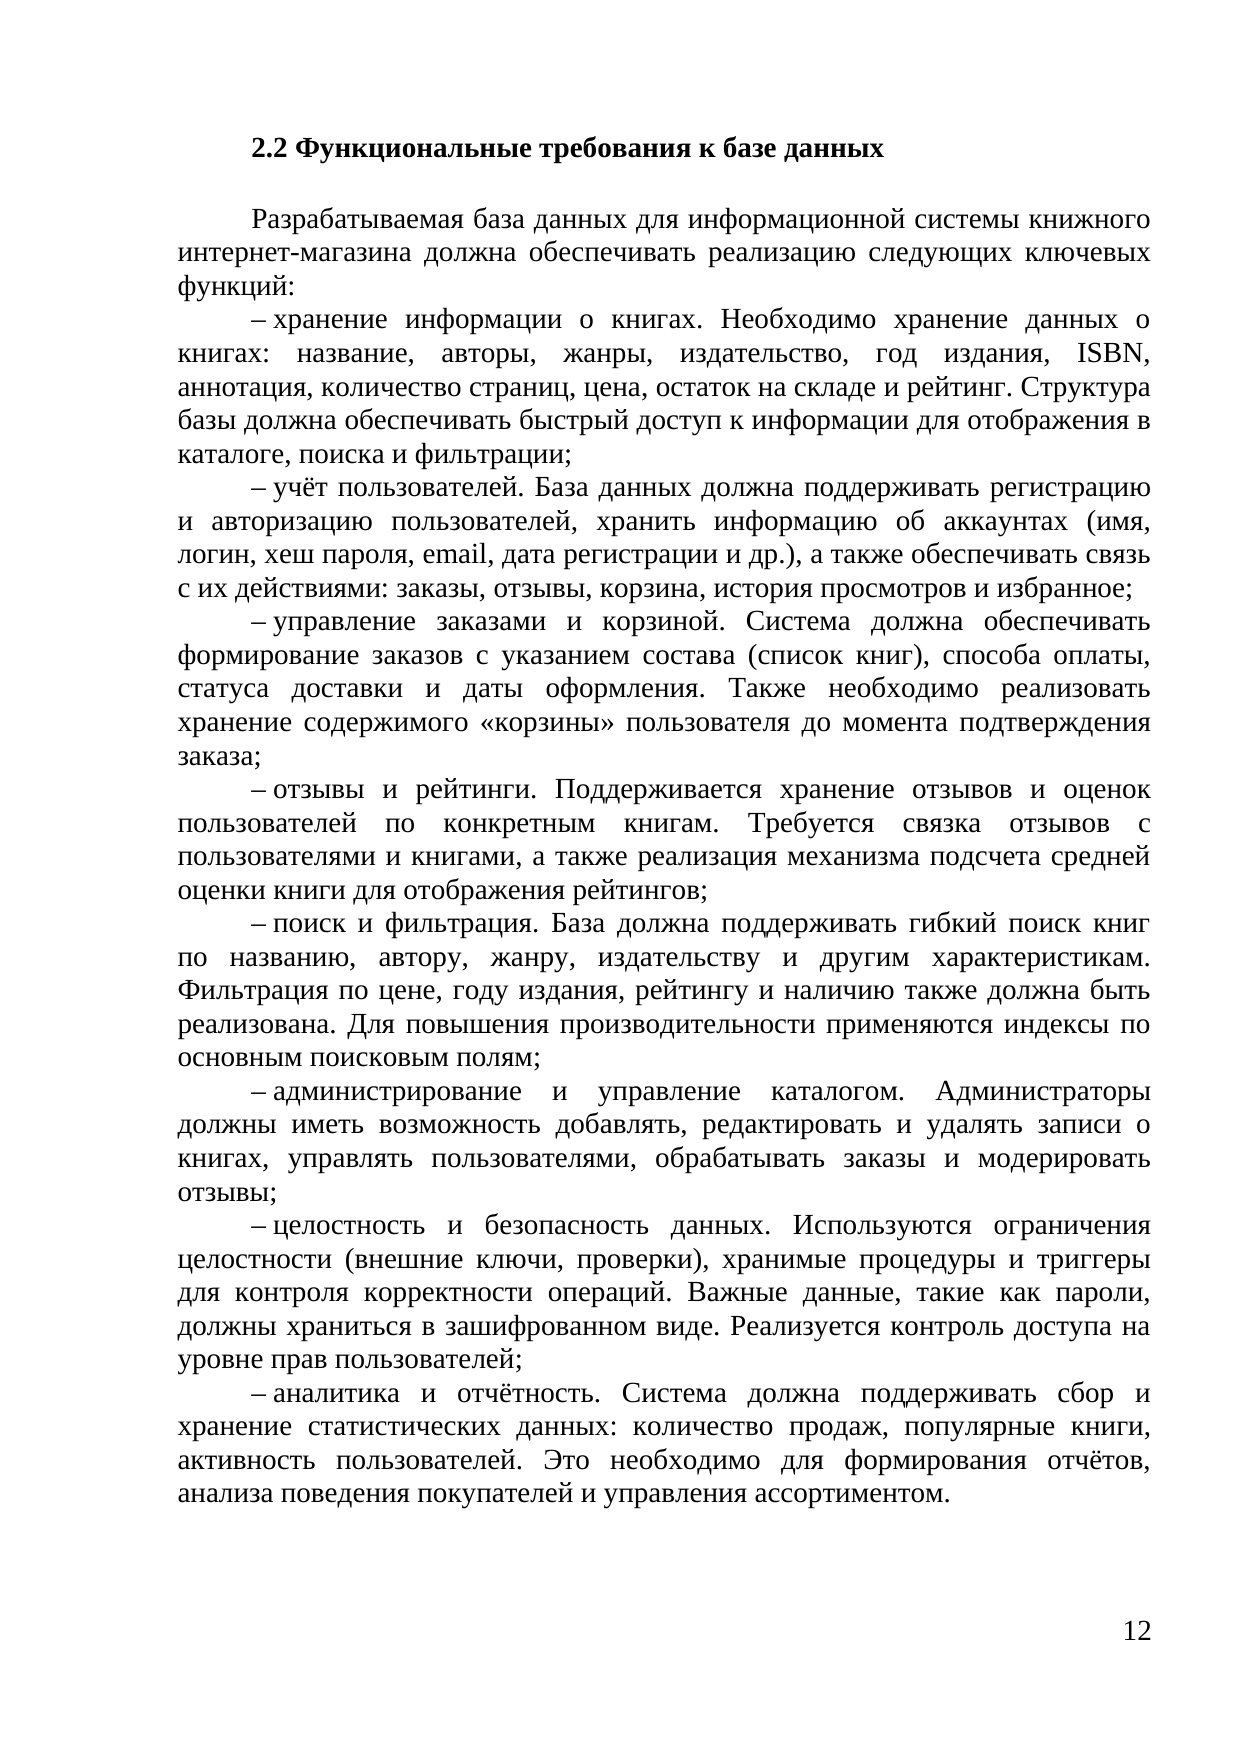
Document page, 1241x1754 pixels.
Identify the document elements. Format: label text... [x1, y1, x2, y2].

text аналитика и отчётность. Система должна поддерживать сбор и хранение статистических данных: количество продаж, популярные книги, активность пользователей. Это необходимо для формирования отчётов, анализа поведения покупателей и управления ассортиментом. [177, 1375, 1152, 1509]
text хранение информации о книгах. Необходимо хранение данных о книгах: название, авторы, жанры, издательство, год издания, ISBN, аннотация, количество страниц, цена, остаток на складе и рейтинг. Структура базы должна обеспечивать быстрый доступ к информации для отображения в каталоге, поиска и фильтрации; [177, 302, 1152, 469]
text администрирование и управление каталогом. Администраторы должны иметь возможность добавлять, редактировать и удалять записи о книгах, управлять пользователями, обрабатывать заказы и модерировать отзывы; [177, 1073, 1152, 1207]
text отзывы и рейтинги. Поддерживается хранение отзывов и оценок пользователей по конкретным книгам. Требуется связка отзывов с пользователями и книгами, а также реализация механизма подсчета средней оценки книги для отображения рейтингов; [177, 771, 1152, 905]
text учёт пользователей. База данных должна поддерживать регистрацию и авторизацию пользователей, хранить информацию об аккаунтах (имя, логин, хеш пароля, email, дата регистрации и др.), а также обеспечивать связь с их действиями: заказы, отзывы, корзина, история просмотров и избранное; [177, 469, 1152, 603]
text управление заказами и корзиной. Система должна обеспечивать формирование заказов с указанием состава (список книг), способа оплаты, статуса доставки и даты оформления. Также необходимо реализовать хранение содержимого «корзины» пользователя до момента подтверждения заказа; [177, 603, 1152, 771]
text Разрабатываемая база данных для информационной системы книжного интернет-магазина должна обеспечивать реализацию следующих ключевых функций: [177, 201, 1152, 302]
text поиск и фильтрация. База должна поддерживать гибкий поиск книг по названию, автору, жанру, издательству и другим характеристикам. Фильтрация по цене, году издания, рейтингу и наличию также должна быть реализована. Для повышения производительности применяются индексы по основным поисковым полям; [177, 905, 1152, 1073]
subtitle Функциональные требования к базе данных [251, 130, 1152, 163]
text целостность и безопасность данных. Используются ограничения целостности (внешние ключи, проверки), хранимые процедуры и триггеры для контроля корректности операций. Важные данные, такие как пароли, должны храниться в зашифрованном виде. Реализуется контроль доступа на уровне прав пользователей; [177, 1207, 1152, 1375]
